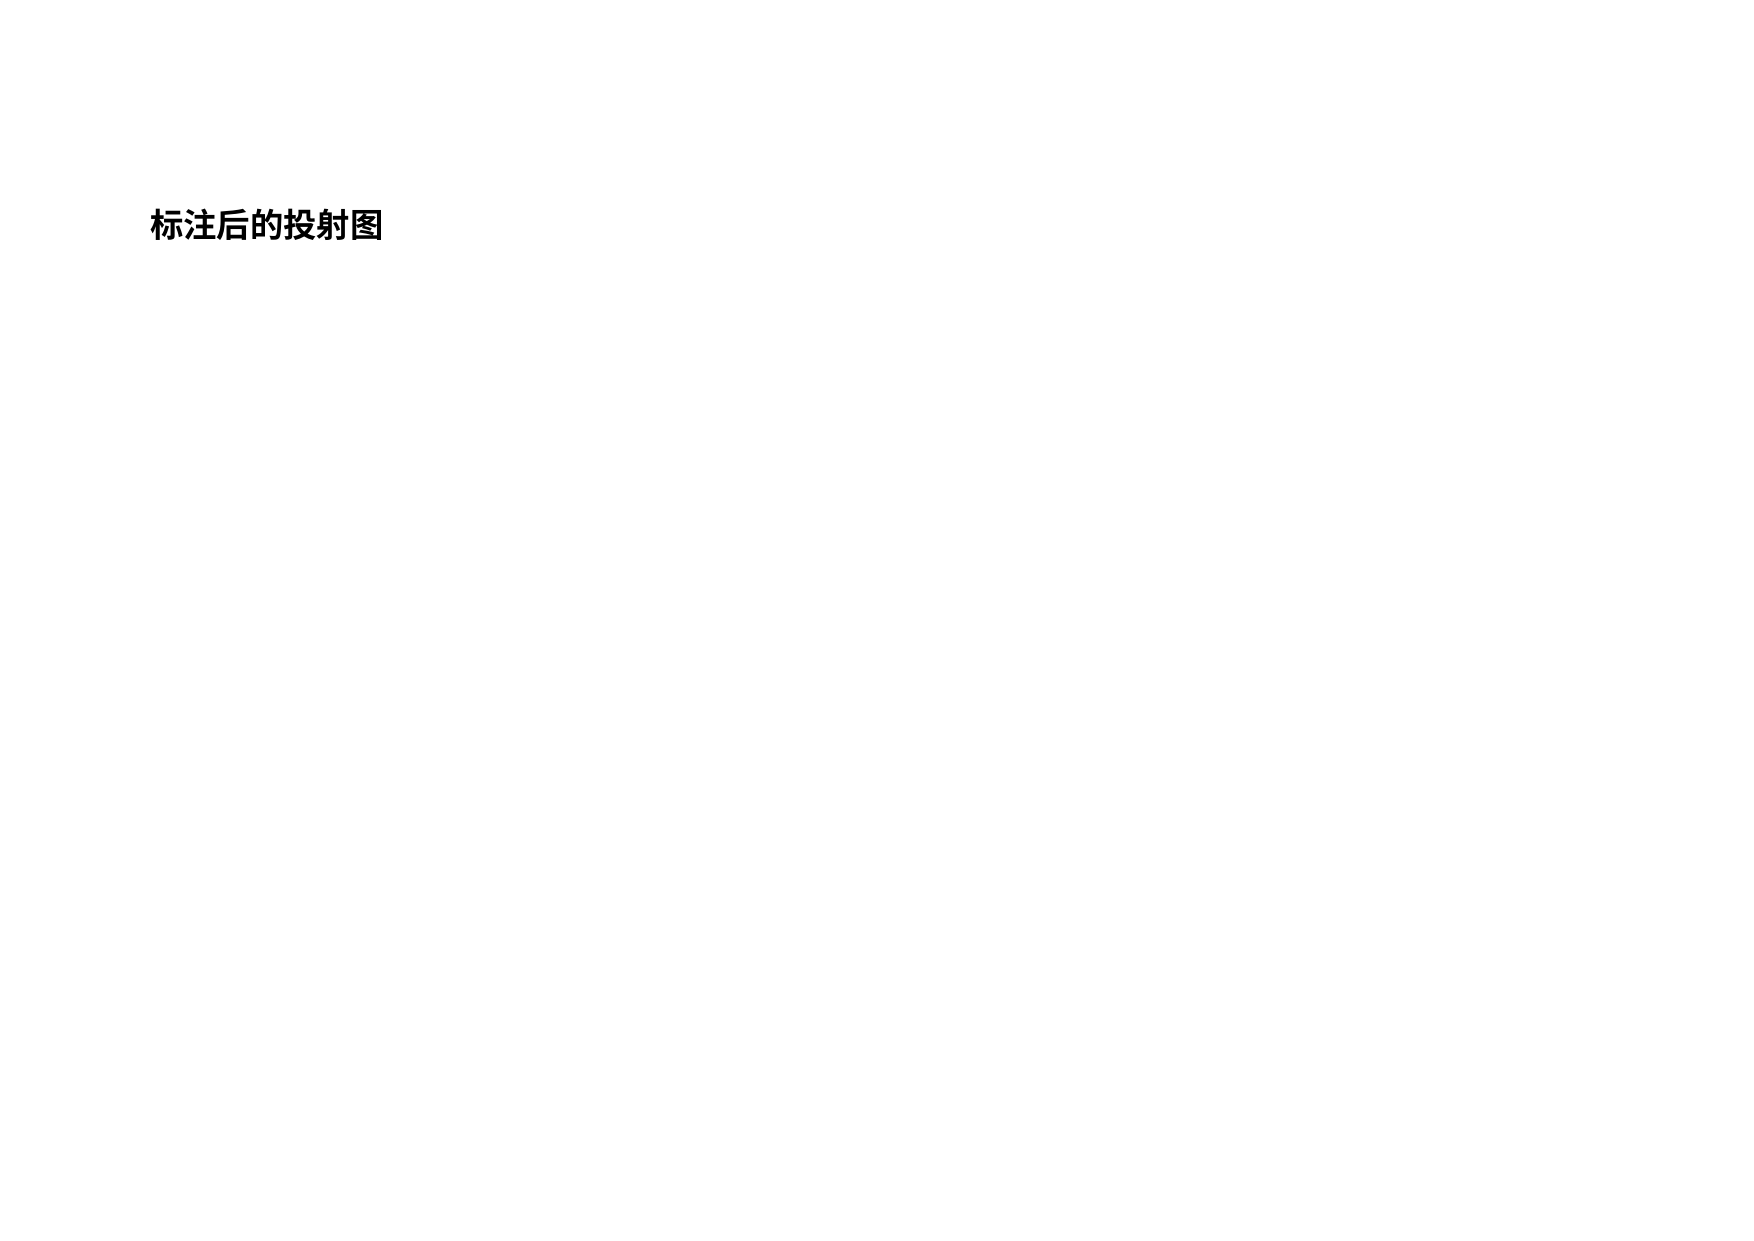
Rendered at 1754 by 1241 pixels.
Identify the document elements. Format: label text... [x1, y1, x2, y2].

title 标注后的投射图 [150, 190, 1604, 255]
